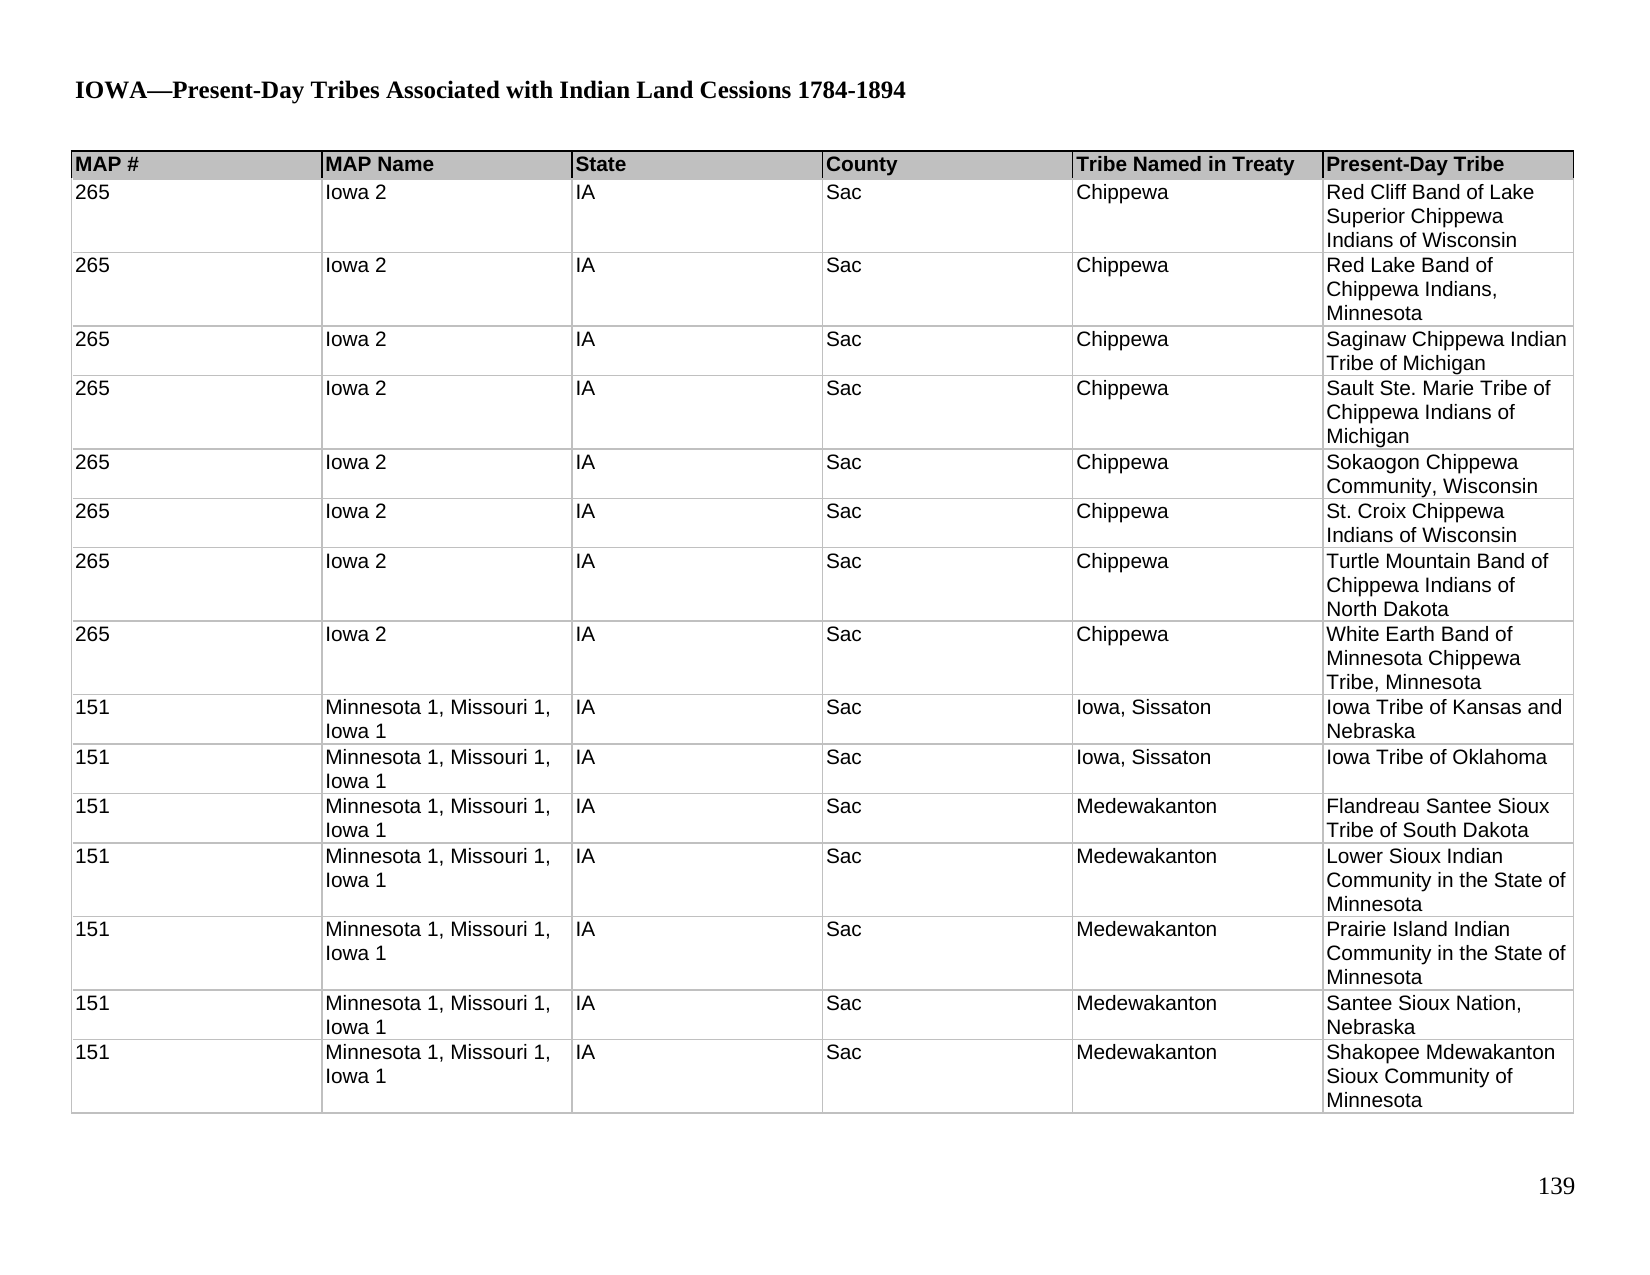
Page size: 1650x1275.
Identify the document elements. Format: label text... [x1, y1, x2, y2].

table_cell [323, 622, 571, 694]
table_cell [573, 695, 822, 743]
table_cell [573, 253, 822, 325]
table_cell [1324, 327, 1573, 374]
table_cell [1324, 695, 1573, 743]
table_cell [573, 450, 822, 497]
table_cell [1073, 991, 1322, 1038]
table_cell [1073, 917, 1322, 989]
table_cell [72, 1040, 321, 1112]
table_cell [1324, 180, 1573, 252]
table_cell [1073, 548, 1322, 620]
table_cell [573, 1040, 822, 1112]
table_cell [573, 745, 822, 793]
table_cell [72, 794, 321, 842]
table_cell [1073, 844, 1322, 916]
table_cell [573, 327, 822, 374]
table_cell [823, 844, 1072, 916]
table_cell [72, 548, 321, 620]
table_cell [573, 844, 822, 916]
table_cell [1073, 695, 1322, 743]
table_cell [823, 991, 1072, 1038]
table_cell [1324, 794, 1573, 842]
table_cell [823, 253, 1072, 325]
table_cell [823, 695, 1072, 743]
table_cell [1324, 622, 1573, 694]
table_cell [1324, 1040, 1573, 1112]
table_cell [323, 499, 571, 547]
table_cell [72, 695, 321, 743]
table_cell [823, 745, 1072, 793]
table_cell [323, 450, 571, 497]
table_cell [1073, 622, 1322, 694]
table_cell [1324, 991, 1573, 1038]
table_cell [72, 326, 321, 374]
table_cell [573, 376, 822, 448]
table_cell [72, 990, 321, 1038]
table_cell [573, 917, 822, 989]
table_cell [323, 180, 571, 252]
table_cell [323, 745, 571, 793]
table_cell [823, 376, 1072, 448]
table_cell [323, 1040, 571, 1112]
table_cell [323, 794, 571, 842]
table_header Present-Day Tribe [1324, 152, 1573, 178]
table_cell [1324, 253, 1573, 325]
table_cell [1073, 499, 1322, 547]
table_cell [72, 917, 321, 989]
table_header County [823, 152, 1072, 178]
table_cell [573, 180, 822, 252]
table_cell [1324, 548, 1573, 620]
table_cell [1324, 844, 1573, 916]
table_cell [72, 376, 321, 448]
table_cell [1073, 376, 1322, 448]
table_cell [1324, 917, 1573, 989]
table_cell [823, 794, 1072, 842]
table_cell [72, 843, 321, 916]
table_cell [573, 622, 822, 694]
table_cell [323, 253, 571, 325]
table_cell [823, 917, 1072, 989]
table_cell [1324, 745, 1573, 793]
table_header MAP Name [323, 152, 571, 178]
table_header Tribe Named in Treaty [1073, 152, 1322, 178]
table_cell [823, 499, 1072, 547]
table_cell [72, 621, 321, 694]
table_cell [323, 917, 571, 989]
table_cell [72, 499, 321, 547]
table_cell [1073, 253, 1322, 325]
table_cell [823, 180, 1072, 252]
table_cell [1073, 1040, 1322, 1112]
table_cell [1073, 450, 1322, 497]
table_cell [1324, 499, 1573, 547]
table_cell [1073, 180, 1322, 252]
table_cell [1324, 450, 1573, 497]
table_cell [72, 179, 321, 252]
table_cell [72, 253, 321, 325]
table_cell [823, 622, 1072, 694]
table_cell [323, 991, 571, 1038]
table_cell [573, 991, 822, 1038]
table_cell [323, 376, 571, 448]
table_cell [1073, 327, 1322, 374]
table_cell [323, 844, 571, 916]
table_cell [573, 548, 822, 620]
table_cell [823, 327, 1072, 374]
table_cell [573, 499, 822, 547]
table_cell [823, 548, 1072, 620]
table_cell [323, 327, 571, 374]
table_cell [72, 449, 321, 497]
table_header State [573, 152, 822, 178]
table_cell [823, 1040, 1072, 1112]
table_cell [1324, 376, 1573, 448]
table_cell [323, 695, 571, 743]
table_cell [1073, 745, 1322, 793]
table_header MAP # [72, 152, 321, 178]
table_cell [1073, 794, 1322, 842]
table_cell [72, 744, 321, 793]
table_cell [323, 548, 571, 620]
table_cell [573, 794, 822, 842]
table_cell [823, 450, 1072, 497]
